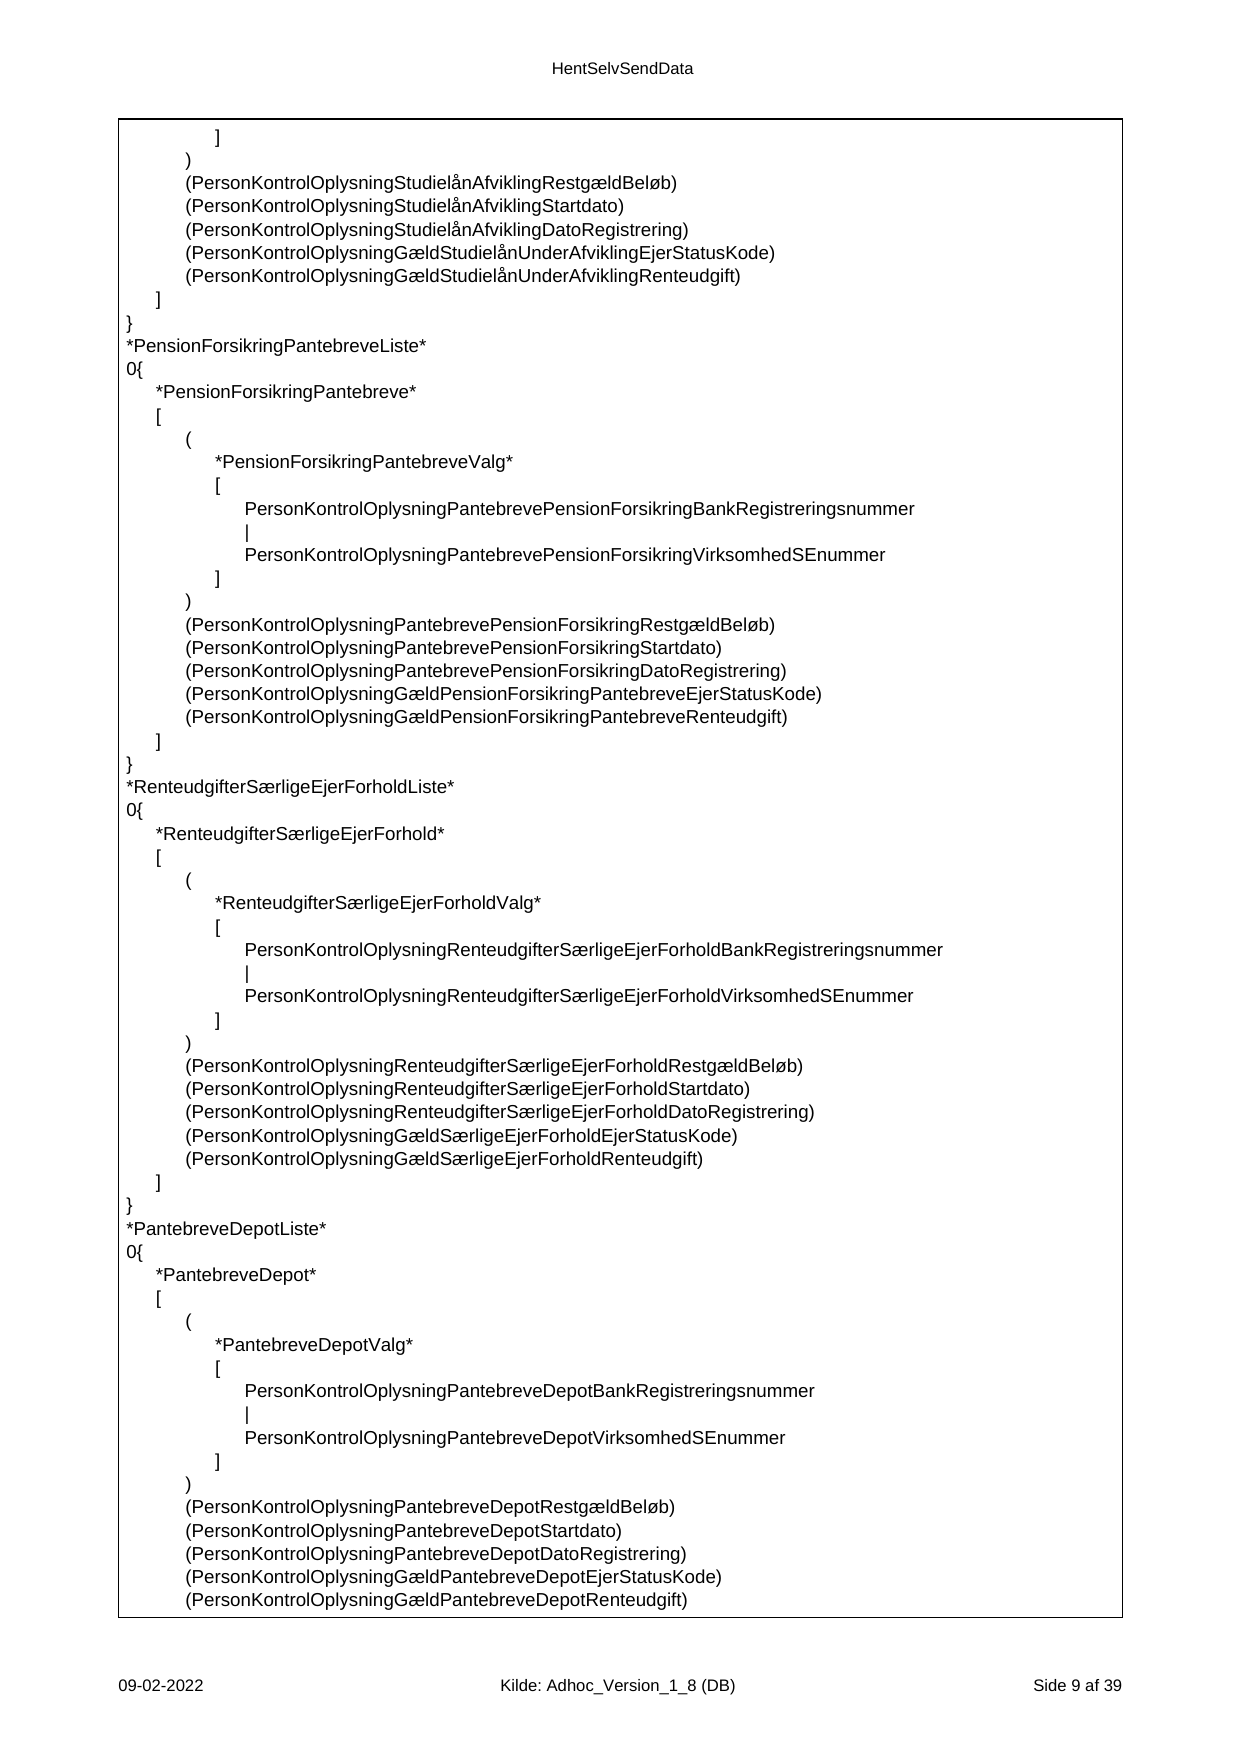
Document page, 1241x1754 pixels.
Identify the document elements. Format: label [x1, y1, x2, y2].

table_cell [119, 120, 1122, 1617]
